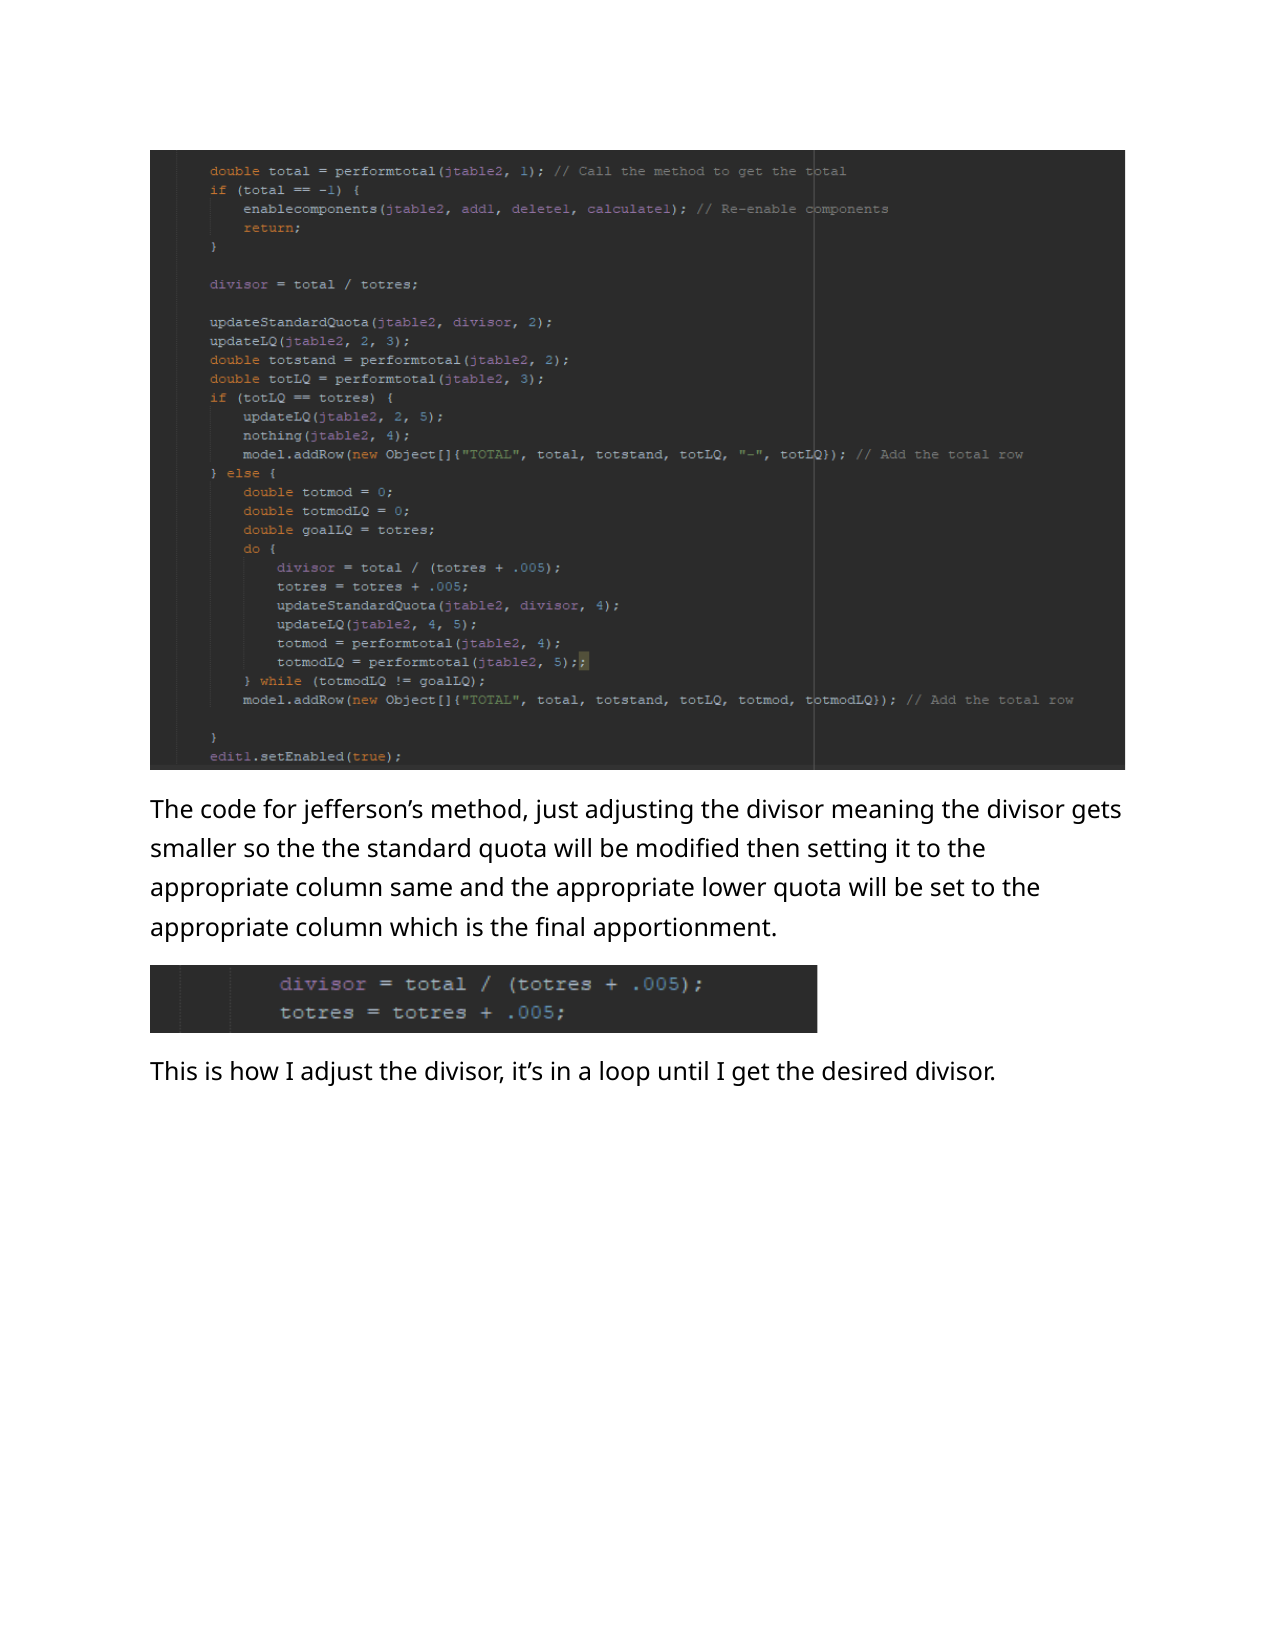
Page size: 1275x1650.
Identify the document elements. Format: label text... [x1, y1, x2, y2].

picture [150, 965, 818, 1033]
picture [150, 150, 1125, 770]
text This is how I adjust the divisor, it’s in a loop until I get the desired divisor. [150, 1054, 1125, 1088]
text The code for jefferson’s method, just adjusting the divisor meaning the divisor gets smaller so the the standard quota will be modified then setting it to the appropriate column same and the appropriate lower quota will be set to the appropriate column which is the final apportionment. [150, 792, 1125, 943]
